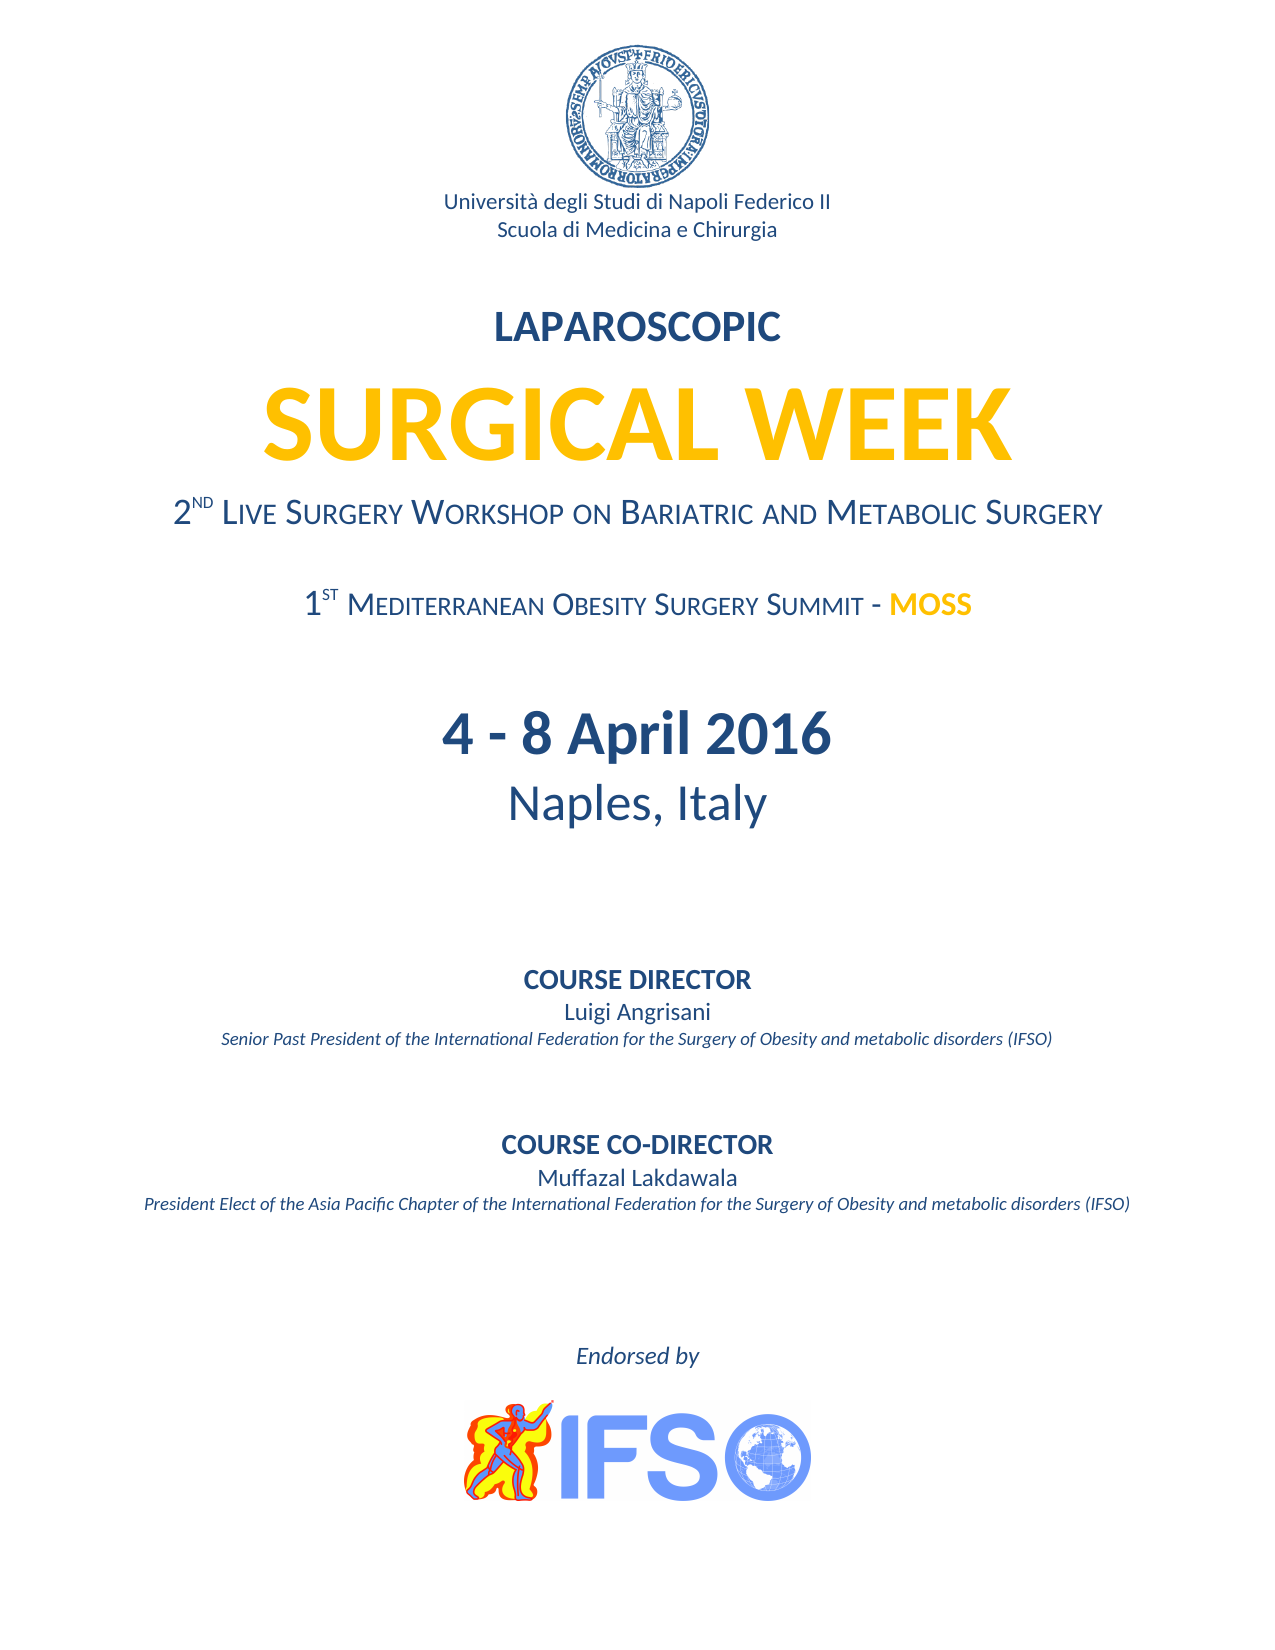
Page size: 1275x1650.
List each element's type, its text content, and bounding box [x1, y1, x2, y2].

text President Elect of the Asia Pacific Chapter of the International Federation for the Surgery of Obesity and metabolic disorders (IFSO) [118, 1192, 1157, 1215]
text Muffazal Lakdawala [118, 1162, 1157, 1192]
text COURSE CO-DIRECTOR [118, 1126, 1157, 1162]
text LAPAROSCOPIC [118, 298, 1157, 353]
picture [565, 44, 710, 188]
text COURSE DIRECTOR [118, 961, 1157, 996]
text 2nd Live Surgery Workshop on Bariatric and Metabolic Surgery [118, 488, 1157, 533]
text 1st Mediterranean Obesity Surgery Summit - MOSS [118, 579, 1157, 625]
picture [464, 1400, 811, 1501]
text Luigi Angrisani [118, 996, 1157, 1027]
text Endorsed by [118, 1340, 1157, 1370]
text SURGICAL WEEK [118, 353, 1157, 488]
text Università degli Studi di Napoli Federico II [118, 187, 1157, 215]
text 4 - 8 April 2016 [118, 694, 1157, 770]
text Senior Past President of the International Federation for the Surgery of Obesity and metabolic disorders (IFSO) [118, 1027, 1157, 1050]
text Scuola di Medicina e Chirurgia [118, 215, 1157, 243]
text Naples, Italy [118, 770, 1157, 834]
